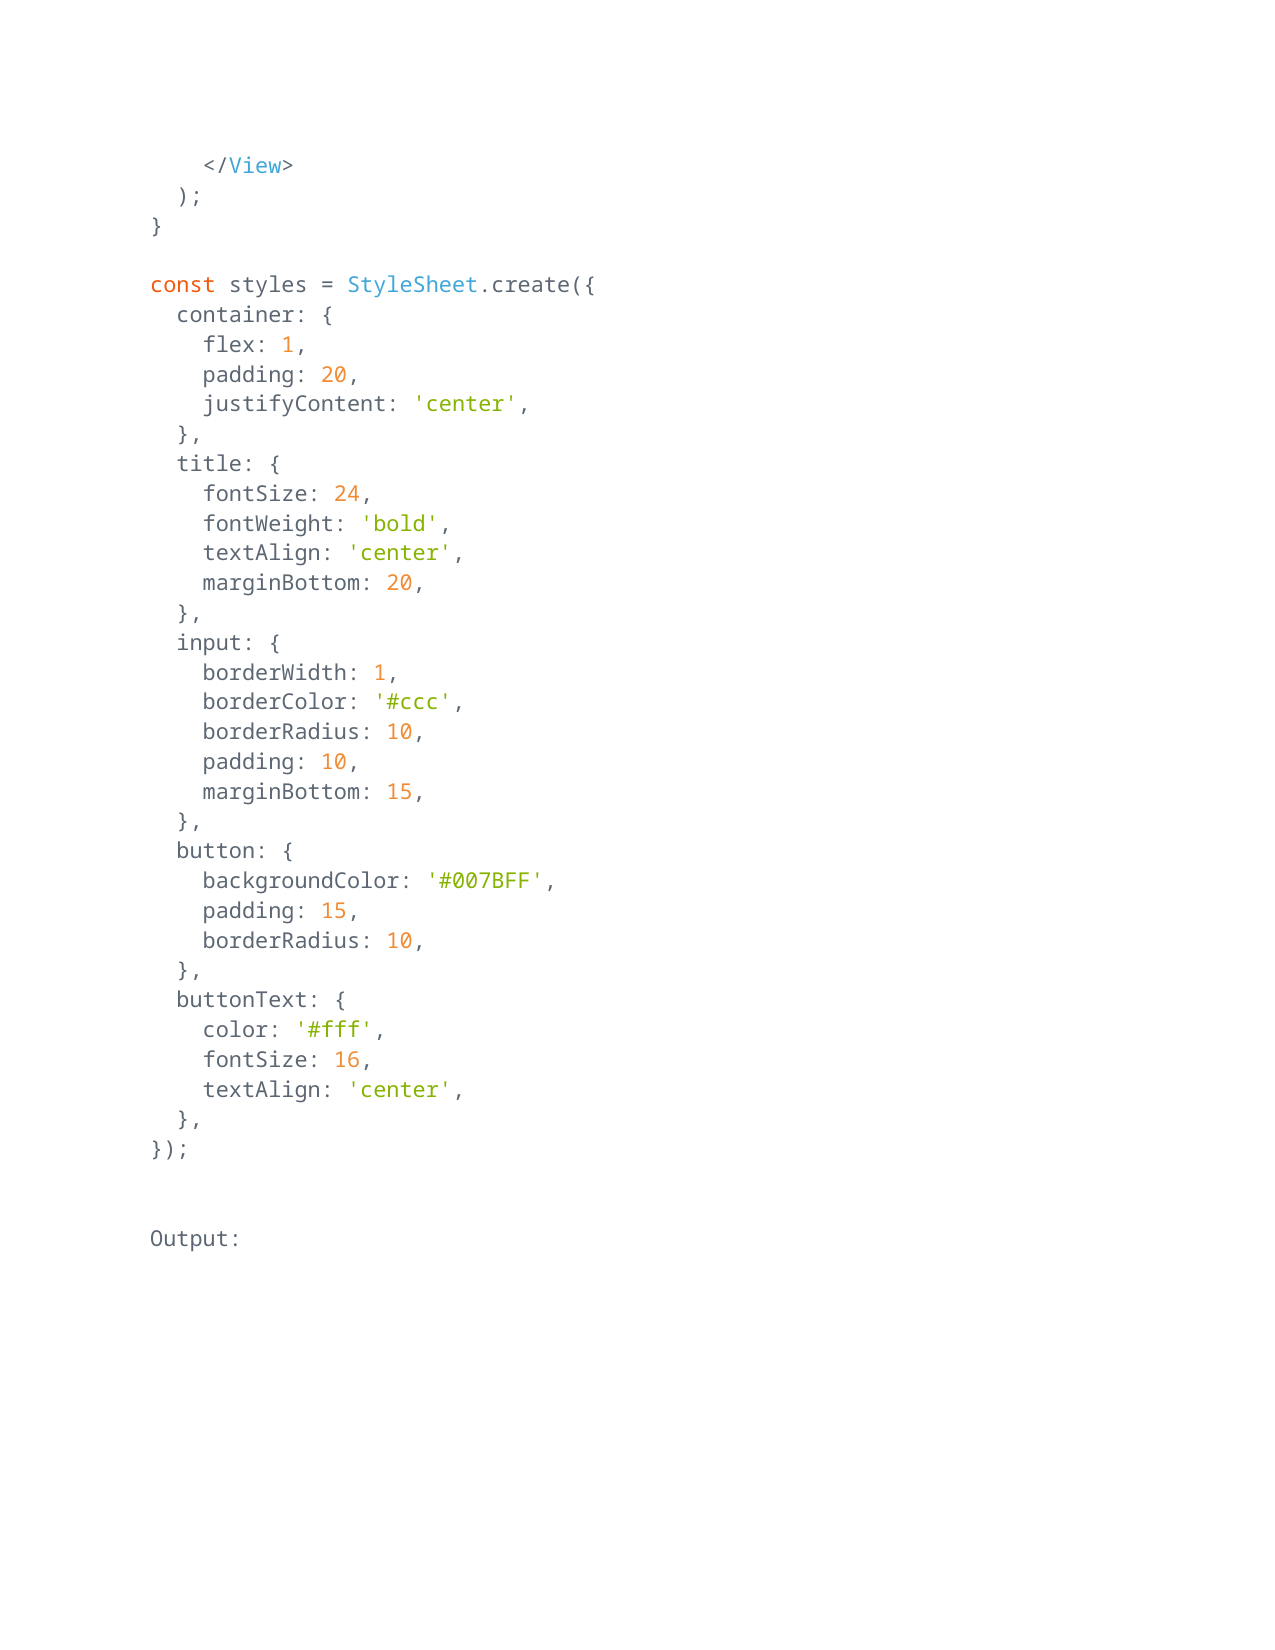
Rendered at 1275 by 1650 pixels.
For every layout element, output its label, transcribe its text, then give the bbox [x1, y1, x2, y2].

text title: { [150, 448, 1125, 478]
text borderRadius: 10, [150, 924, 1125, 954]
text marginBottom: 15, [150, 776, 1125, 805]
text buttonText: { [150, 984, 1125, 1014]
text borderWidth: 1, [150, 656, 1125, 686]
text </View> [150, 150, 1125, 180]
text padding: 20, [150, 358, 1125, 388]
text const styles = StyleSheet.create({ [150, 269, 1125, 299]
text }); [150, 1133, 1125, 1163]
text fontWeight: 'bold', [150, 507, 1125, 537]
text padding: 15, [150, 895, 1125, 924]
text backgroundColor: '#007BFF', [150, 865, 1125, 895]
text }, [150, 805, 1125, 835]
text borderRadius: 10, [150, 716, 1125, 746]
text input: { [150, 627, 1125, 656]
text padding: 10, [150, 746, 1125, 776]
text textAlign: 'center', [150, 1073, 1125, 1103]
text flex: 1, [150, 329, 1125, 358]
text }, [150, 418, 1125, 448]
text Output: [150, 1222, 1125, 1252]
text container: { [150, 299, 1125, 329]
text justifyContent: 'center', [150, 388, 1125, 418]
text fontSize: 16, [150, 1044, 1125, 1073]
text } [150, 209, 1125, 239]
text }, [150, 954, 1125, 984]
text }, [150, 1103, 1125, 1133]
text ); [150, 180, 1125, 209]
text fontSize: 24, [150, 478, 1125, 507]
text borderColor: '#ccc', [150, 686, 1125, 716]
text }, [150, 597, 1125, 627]
text textAlign: 'center', [150, 537, 1125, 567]
text button: { [150, 835, 1125, 865]
text marginBottom: 20, [150, 567, 1125, 597]
text color: '#fff', [150, 1014, 1125, 1044]
